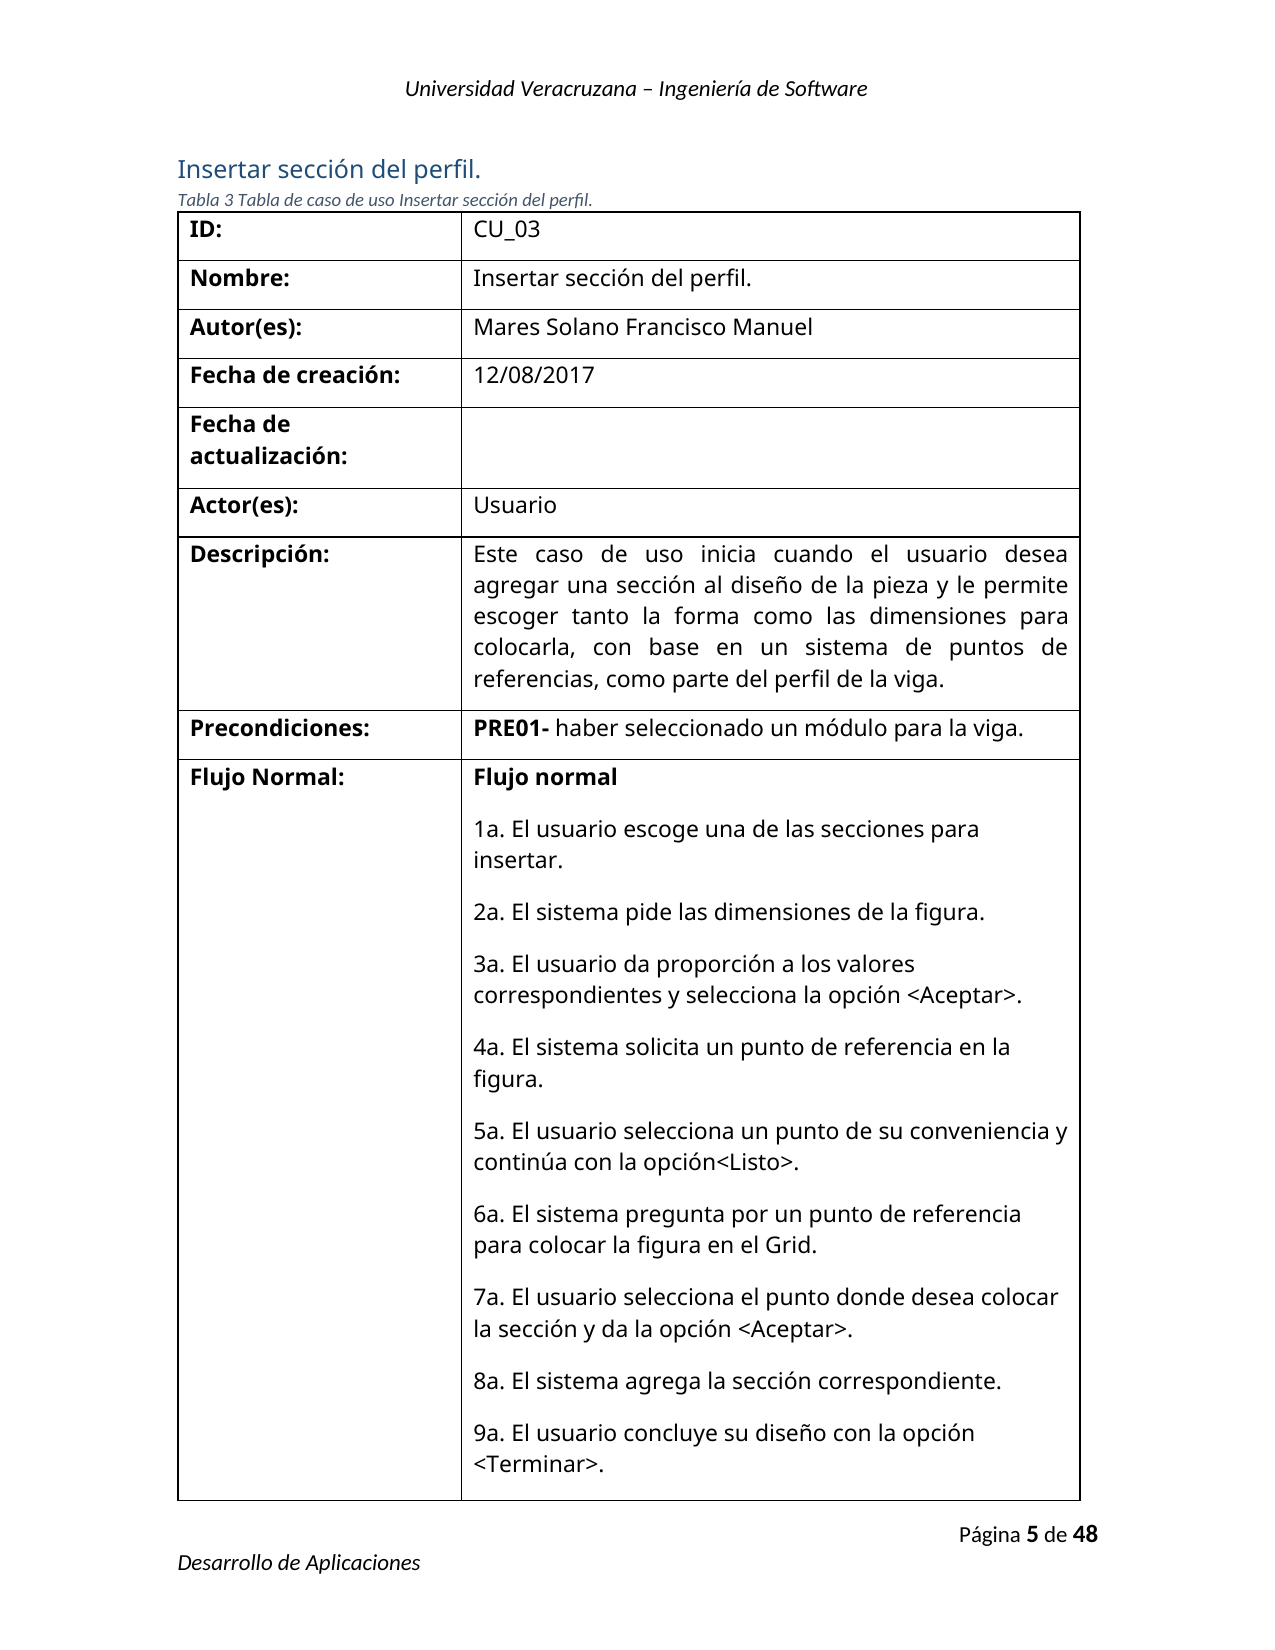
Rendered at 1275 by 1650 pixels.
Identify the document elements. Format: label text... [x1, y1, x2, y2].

table_cell Autor(es): [179, 310, 461, 358]
table_cell PRE01- haber seleccionado un módulo para la viga. [462, 711, 1079, 759]
table_cell Actor(es): [179, 489, 461, 536]
table_cell Precondiciones: [179, 711, 461, 759]
table_cell Flujo Normal: [179, 760, 461, 1500]
table_header ID: [179, 213, 461, 260]
table_cell 12/08/2017 [462, 359, 1079, 407]
table_cell Nombre: [179, 261, 461, 309]
table_cell Fecha de actualización: [179, 408, 461, 487]
table_cell [462, 408, 1079, 487]
text Tabla 3 Tabla de caso de uso Insertar sección del perfil. [177, 188, 1098, 211]
table_header CU_03 [462, 213, 1079, 260]
table_cell Este caso de uso inicia cuando el usuario desea agregar una sección al diseño de la pieza y le permite escoger tanto la forma como las dimensiones para colocarla, con base en un sistema de puntos de referencias, como parte del perfil de la viga. [462, 538, 1079, 710]
table_cell Fecha de creación: [179, 359, 461, 407]
table_cell Insertar sección del perfil. [462, 261, 1079, 309]
table_cell Descripción: [179, 538, 461, 710]
subtitle Insertar sección del perfil. [177, 152, 1098, 186]
table_cell Mares Solano Francisco Manuel [462, 310, 1079, 358]
table_cell Usuario [462, 489, 1079, 536]
